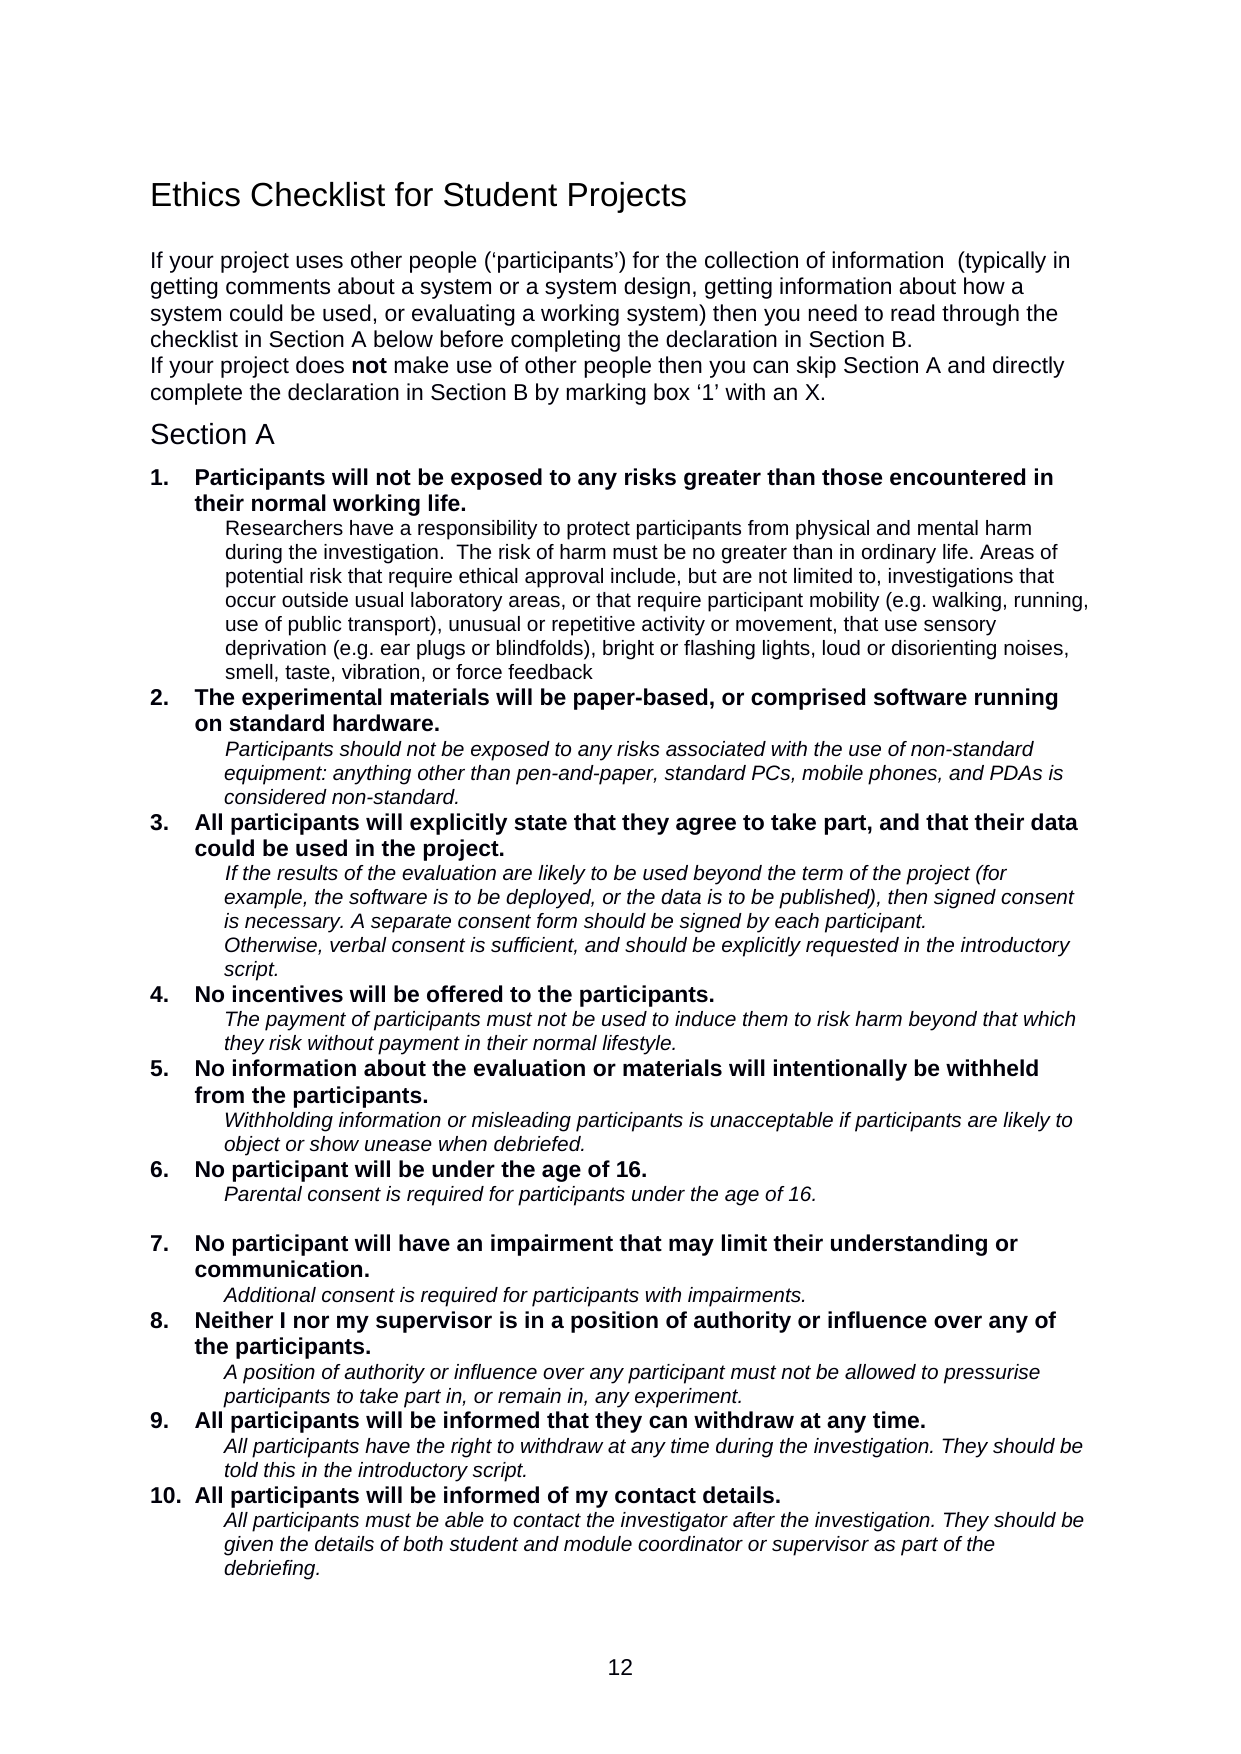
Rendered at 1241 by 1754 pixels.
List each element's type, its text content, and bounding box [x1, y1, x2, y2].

text 5. No information about the evaluation or materials will intentionally be withheld from the participants. [150, 1055, 1090, 1108]
text 1. Participants will not be exposed to any risks greater than those encountered in their normal working life. [150, 463, 1090, 516]
subtitle Ethics Checklist for Student Projects [150, 175, 1090, 213]
text 9. All participants will be informed that they can withdraw at any time. [150, 1407, 1090, 1434]
text 8. Neither I nor my supervisor is in a position of authority or influence over any of the participants. [150, 1307, 1090, 1359]
text If the results of the evaluation are likely to be used beyond the term of the project (for example, the software is to be deployed, or the data is to be published), then signed consent is necessary. A separate consent form should be signed by each participant. [224, 861, 1090, 933]
text 2. The experimental materials will be paper-based, or comprised software running on standard hardware. [150, 684, 1090, 737]
text A position of authority or influence over any participant must not be allowed to pressurise participants to take part in, or remain in, any experiment. [224, 1359, 1090, 1407]
text Participants should not be exposed to any risks associated with the use of non-standard equipment: anything other than pen-and-paper, standard PCs, mobile phones, and PDAs is considered non-standard. [224, 737, 1090, 808]
subtitle Section A [150, 417, 1090, 451]
text All participants must be able to contact the investigator after the investigation. They should be given the details of both student and module coordinator or supervisor as part of the debriefing. [224, 1508, 1090, 1580]
text All participants have the right to withdraw at any time during the investigation. They should be told this in the introductory script. [224, 1434, 1090, 1482]
text The payment of participants must not be used to induce them to risk harm beyond that which they risk without payment in their normal lifestyle. [224, 1007, 1090, 1055]
text Additional consent is required for participants with impairments. [224, 1283, 1090, 1307]
text 6. No participant will be under the age of 16. [150, 1156, 1090, 1182]
text 7. No participant will have an impairment that may limit their understanding or communication. [150, 1230, 1090, 1283]
text If your project does not make use of other people then you can skip Section A and directly complete the declaration in Section B by marking box ‘1’ with an X. [150, 352, 1090, 405]
text If your project uses other people (‘participants’) for the collection of information (typically in getting comments about a system or a system design, getting information about how a system could be used, or evaluating a working system) then you need to read through the checklist in Section A below before completing the declaration in Section B. [150, 247, 1090, 352]
text Parental consent is required for participants under the age of 16. [224, 1182, 1090, 1206]
text Withholding information or misleading participants is unacceptable if participants are likely to object or show unease when debriefed. [224, 1108, 1090, 1156]
text 4. No incentives will be offered to the participants. [150, 981, 1090, 1007]
text 10. All participants will be informed of my contact details. [150, 1482, 1090, 1508]
text 3. All participants will explicitly state that they agree to take part, and that their data could be used in the project. [150, 808, 1090, 861]
text Otherwise, verbal consent is sufficient, and should be explicitly requested in the introductory script. [224, 933, 1090, 981]
text Researchers have a responsibility to protect participants from physical and mental harm during the investigation. The risk of harm must be no greater than in ordinary life. Areas of potential risk that require ethical approval include, but are not limited to, investigations that occur outside usual laboratory areas, or that require participant mobility (e.g. walking, running, use of public transport), unusual or repetitive activity or movement, that use sensory deprivation (e.g. ear plugs or blindfolds), bright or flashing lights, loud or disorienting noises, smell, taste, vibration, or force feedback [225, 516, 1090, 684]
